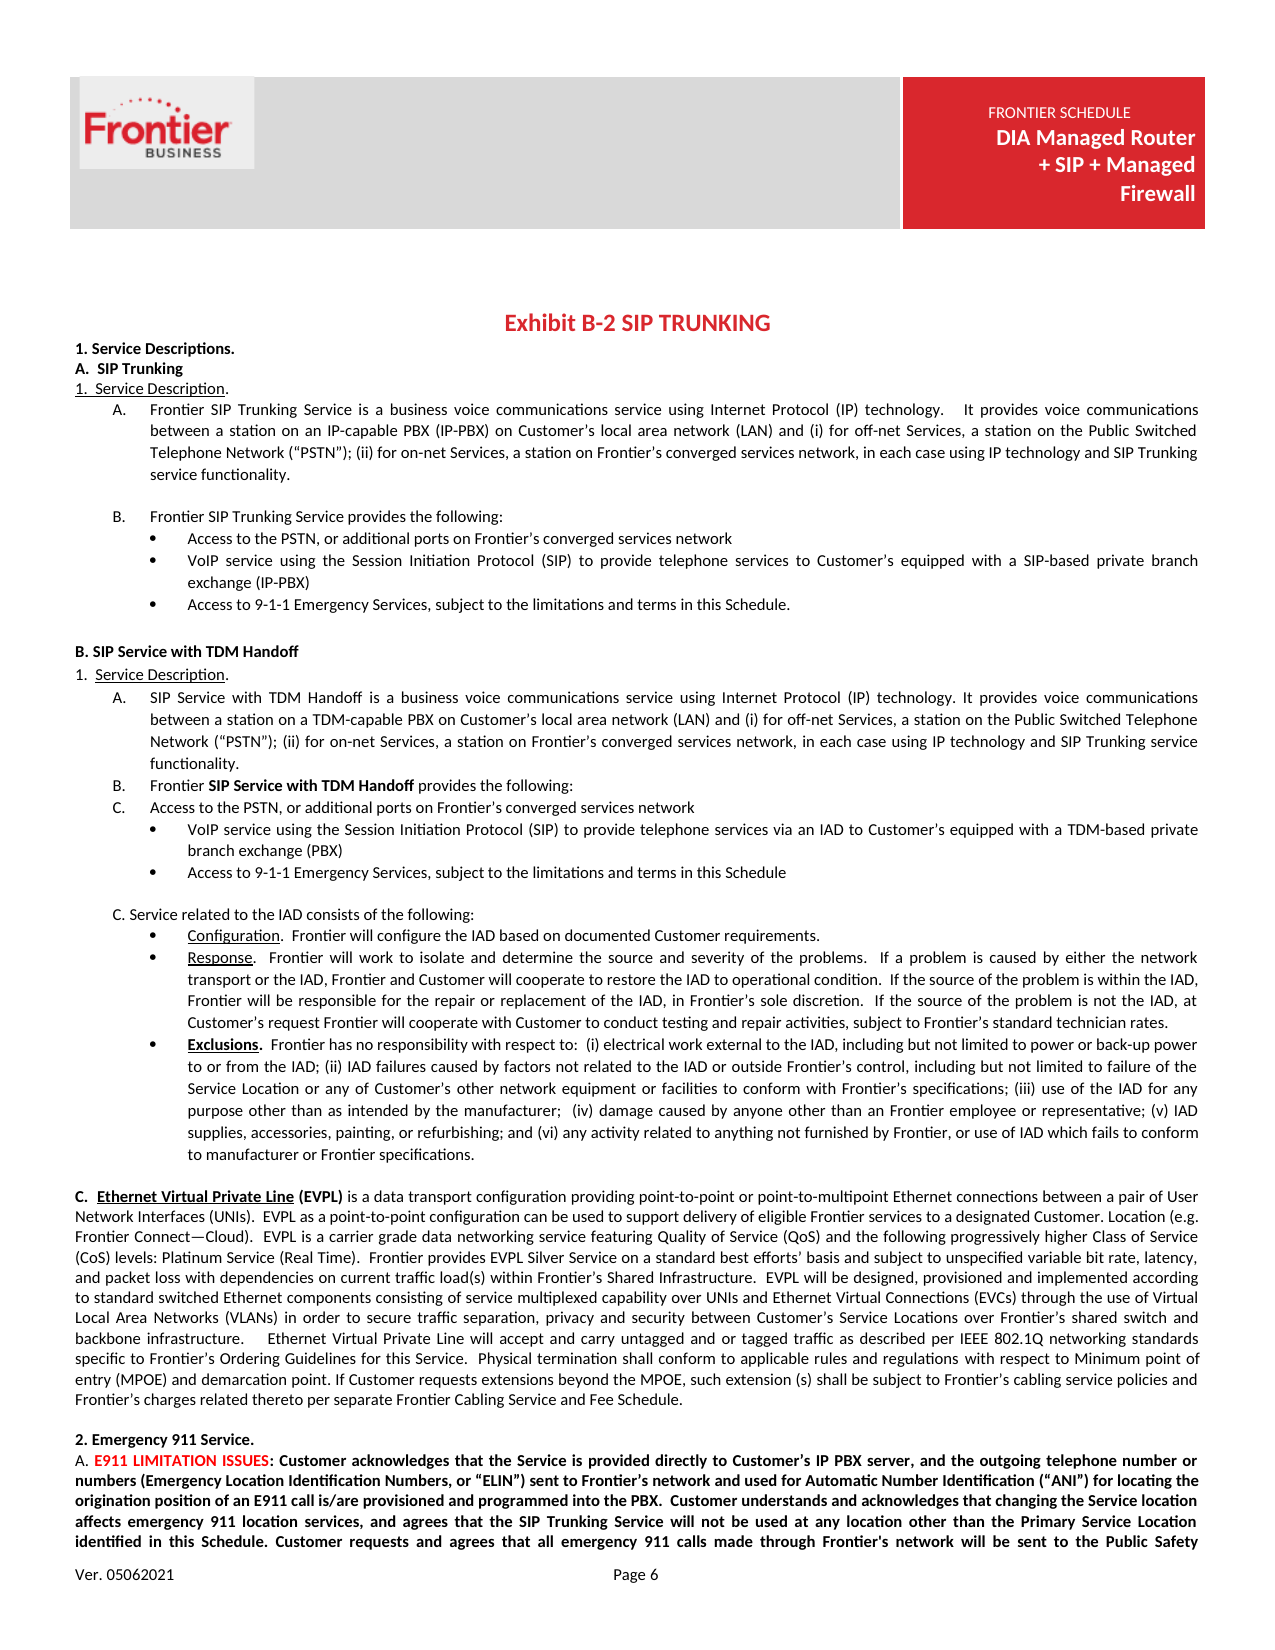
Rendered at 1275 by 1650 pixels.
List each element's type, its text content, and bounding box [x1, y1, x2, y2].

text 2. Emergency 911 Service. [75, 1430, 1200, 1450]
list VoIP service using the Session Initiation Protocol (SIP) to provide telephone services to Customer’s equipped with a SIP-based private branch exchange (IP-PBX) [150, 550, 1200, 593]
list Configuration. Frontier will configure the IAD based on documented Customer requirements. [150, 925, 1200, 945]
text B. SIP Service with TDM Handoff [75, 641, 1200, 661]
list Exclusions. Frontier has no responsibility with respect to: (i) electrical work external to the IAD, including but not limited to power or back-up power to or from the IAD; (ii) IAD failures caused by factors not related to the IAD or outside Frontier’s control, including but not limited to failure of the Service Location or any of Customer’s other network equipment or facilities to conform with Frontier’s specifications; (iii) use of the IAD for any purpose other than as intended by the manufacturer; (iv) damage caused by anyone other than an Frontier employee or representative; (v) IAD supplies, accessories, painting, or refurbishing; and (vi) any activity related to anything not furnished by Frontier, or use of IAD which fails to conform to manufacturer or Frontier specifications. [150, 1034, 1200, 1164]
list Frontier SIP Service with TDM Handoff provides the following: [112, 775, 1200, 795]
text A. SIP Trunking [75, 358, 1200, 378]
list Access to 9-1-1 Emergency Services, subject to the limitations and terms in this Schedule [150, 862, 1200, 883]
picture [79, 76, 255, 169]
text 1. Service Descriptions. [75, 338, 1200, 358]
text 1. Service Description. [75, 664, 1200, 684]
text C. Service related to the IAD consists of the following: [112, 905, 1200, 925]
list Access to 9-1-1 Emergency Services, subject to the limitations and terms in this Schedule. [150, 594, 1200, 614]
text 1. Service Description. [75, 378, 1200, 399]
list VoIP service using the Session Initiation Protocol (SIP) to provide telephone services via an IAD to Customer’s equipped with a TDM-based private branch exchange (PBX) [150, 819, 1200, 861]
list Frontier SIP Trunking Service is a business voice communications service using Internet Protocol (IP) technology. It provides voice communications between a station on an IP-capable PBX (IP-PBX) on Customer’s local area network (LAN) and (i) for off-net Services, a station on the Public Switched Telephone Network (“PSTN”); (ii) for on-net Services, a station on Frontier’s converged services network, in each case using IP technology and SIP Trunking service functionality. [112, 399, 1200, 485]
text Exhibit B-2 SIP TRUNKING [75, 307, 1200, 338]
list Access to the PSTN, or additional ports on Frontier’s converged services network [150, 528, 1200, 549]
list Frontier SIP Trunking Service provides the following: [112, 507, 1200, 527]
text C. Ethernet Virtual Private Line (EVPL) is a data transport configuration providing point-to-point or point-to-multipoint Ethernet connections between a pair of User Network Interfaces (UNIs). EVPL as a point-to-point configuration can be used to support delivery of eligible Frontier services to a designated Customer. Location (e.g. Frontier Connect—Cloud). EVPL is a carrier grade data networking service featuring Quality of Service (QoS) and the following progressively higher Class of Service (CoS) levels: Platinum Service (Real Time). Frontier provides EVPL Silver Service on a standard best efforts’ basis and subject to unspecified variable bit rate, latency, and packet loss with dependencies on current traffic load(s) within Frontier’s Shared Infrastructure. EVPL will be designed, provisioned and implemented according to standard switched Ethernet components consisting of service multiplexed capability over UNIs and Ethernet Virtual Connections (EVCs) through the use of Virtual Local Area Networks (VLANs) in order to secure traffic separation, privacy and security between Customer’s Service Locations over Frontier’s shared switch and backbone infrastructure. Ethernet Virtual Private Line will accept and carry untagged and or tagged traffic as described per IEEE 802.1Q networking standards specific to Frontier’s Ordering Guidelines for this Service. Physical termination shall conform to applicable rules and regulations with respect to Minimum point of entry (MPOE) and demarcation point. If Customer requests extensions beyond the MPOE, such extension (s) shall be subject to Frontier’s cabling service policies and Frontier’s charges related thereto per separate Frontier Cabling Service and Fee Schedule. [75, 1186, 1200, 1409]
list Response. Frontier will work to isolate and determine the source and severity of the problems. If a problem is caused by either the network transport or the IAD, Frontier and Customer will cooperate to restore the IAD to operational condition. If the source of the problem is within the IAD, Frontier will be responsible for the repair or replacement of the IAD, in Frontier’s sole discretion. If the source of the problem is not the IAD, at Customer’s request Frontier will cooperate with Customer to conduct testing and repair activities, subject to Frontier’s standard technician rates. [150, 947, 1200, 1033]
list SIP Service with TDM Handoff is a business voice communications service using Internet Protocol (IP) technology. It provides voice communications between a station on a TDM-capable PBX on Customer’s local area network (LAN) and (i) for off-net Services, a station on the Public Switched Telephone Network (“PSTN”); (ii) for on-net Services, a station on Frontier’s converged services network, in each case using IP technology and SIP Trunking service functionality. [112, 687, 1200, 773]
list Access to the PSTN, or additional ports on Frontier’s converged services network [112, 797, 1200, 817]
